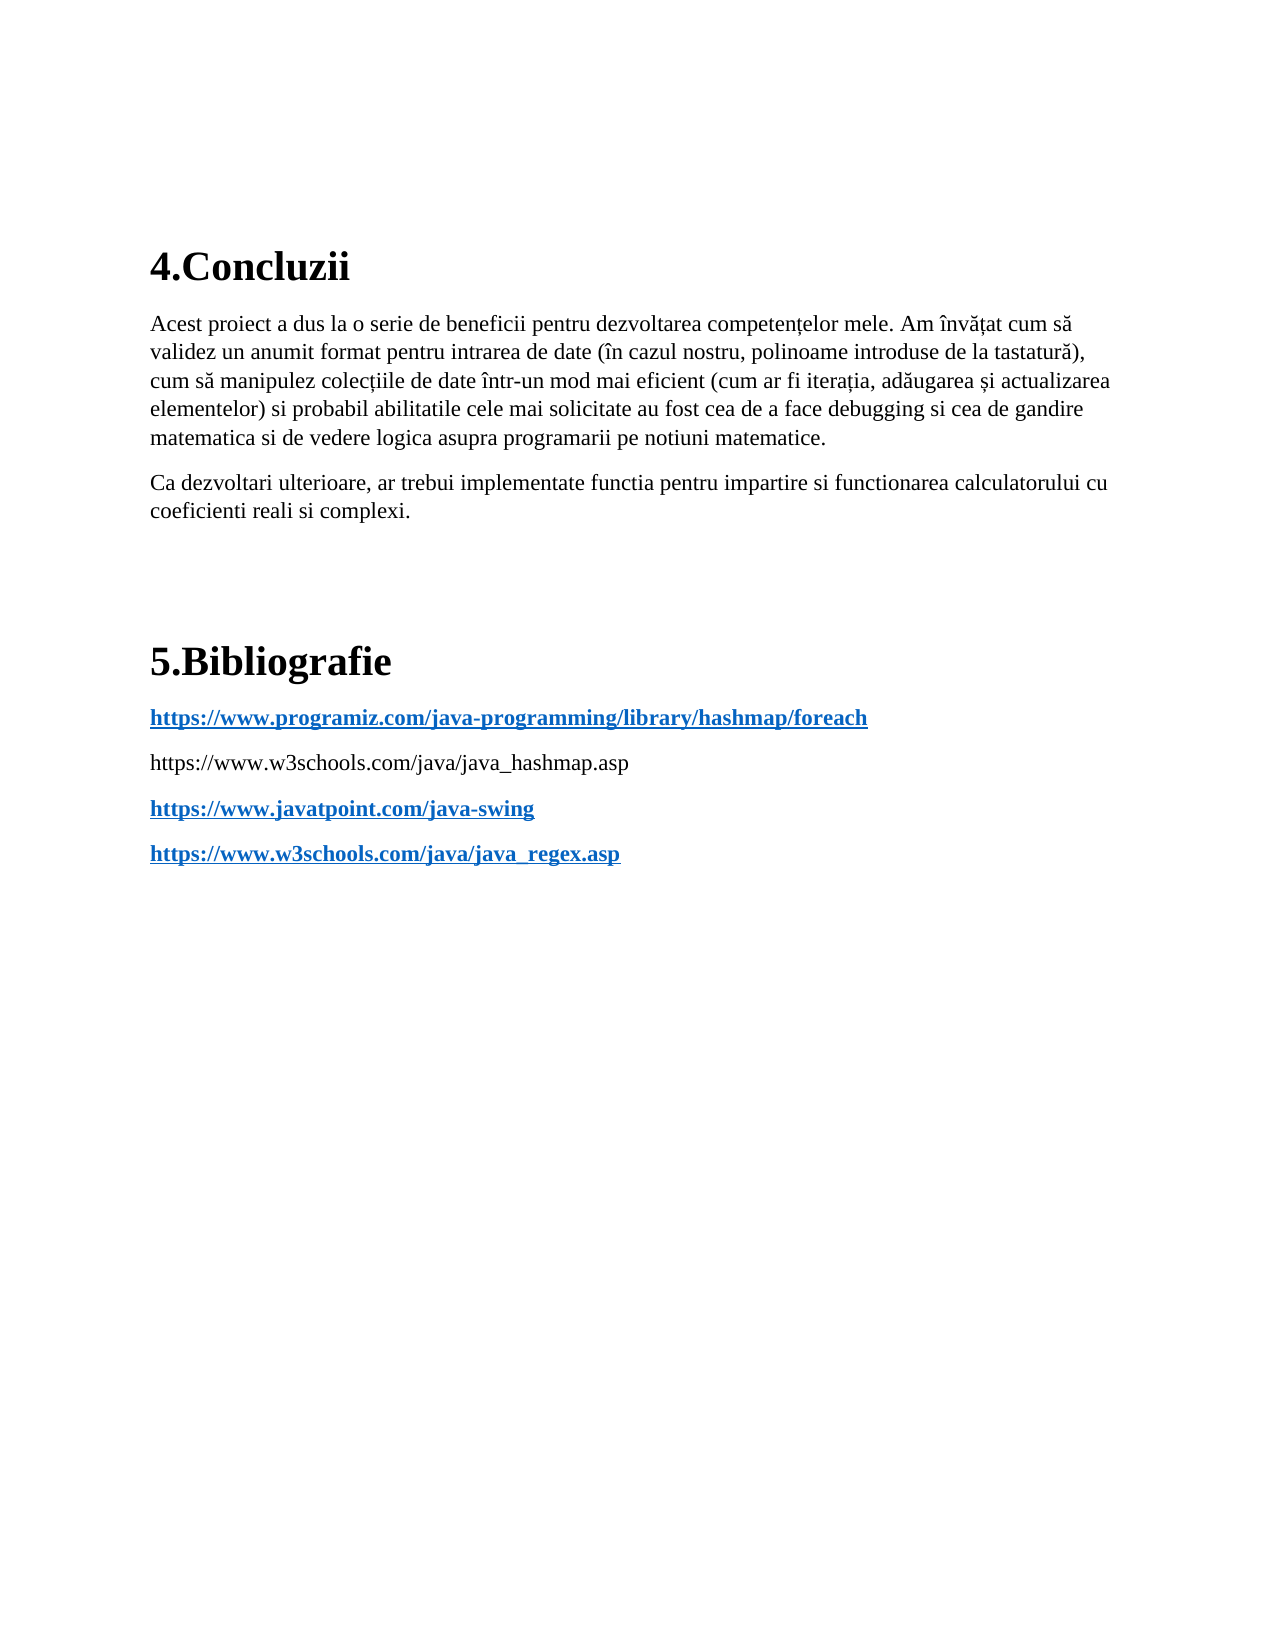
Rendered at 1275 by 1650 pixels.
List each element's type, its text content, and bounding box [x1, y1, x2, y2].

text https://www.javatpoint.com/java-swing [150, 794, 1125, 821]
text 4.Concluzii [150, 242, 1125, 289]
text Ca dezvoltari ulterioare, ar trebui implementate functia pentru impartire si functionarea calculatorului cu coeficienti reali si complexi. [150, 469, 1125, 523]
text Acest proiect a dus la o serie de beneficii pentru dezvoltarea competențelor mele. Am învățat cum să validez un anumit format pentru intrarea de date (în cazul nostru, polinoame introduse de la tastatură), cum să manipulez colecțiile de date într-un mod mai eficient (cum ar fi iterația, adăugarea și actualizarea elementelor) si probabil abilitatile cele mai solicitate au fost cea de a face debugging si cea de gandire matematica si de vedere logica asupra programarii pe notiuni matematice. [150, 310, 1125, 450]
text https://www.w3schools.com/java/java_hashmap.asp [150, 749, 1125, 776]
text https://www.w3schools.com/java/java_regex.asp [150, 840, 1125, 866]
text 5.Bibliografie [150, 636, 1125, 684]
text https://www.programiz.com/java-programming/library/hashmap/foreach [150, 704, 1125, 731]
